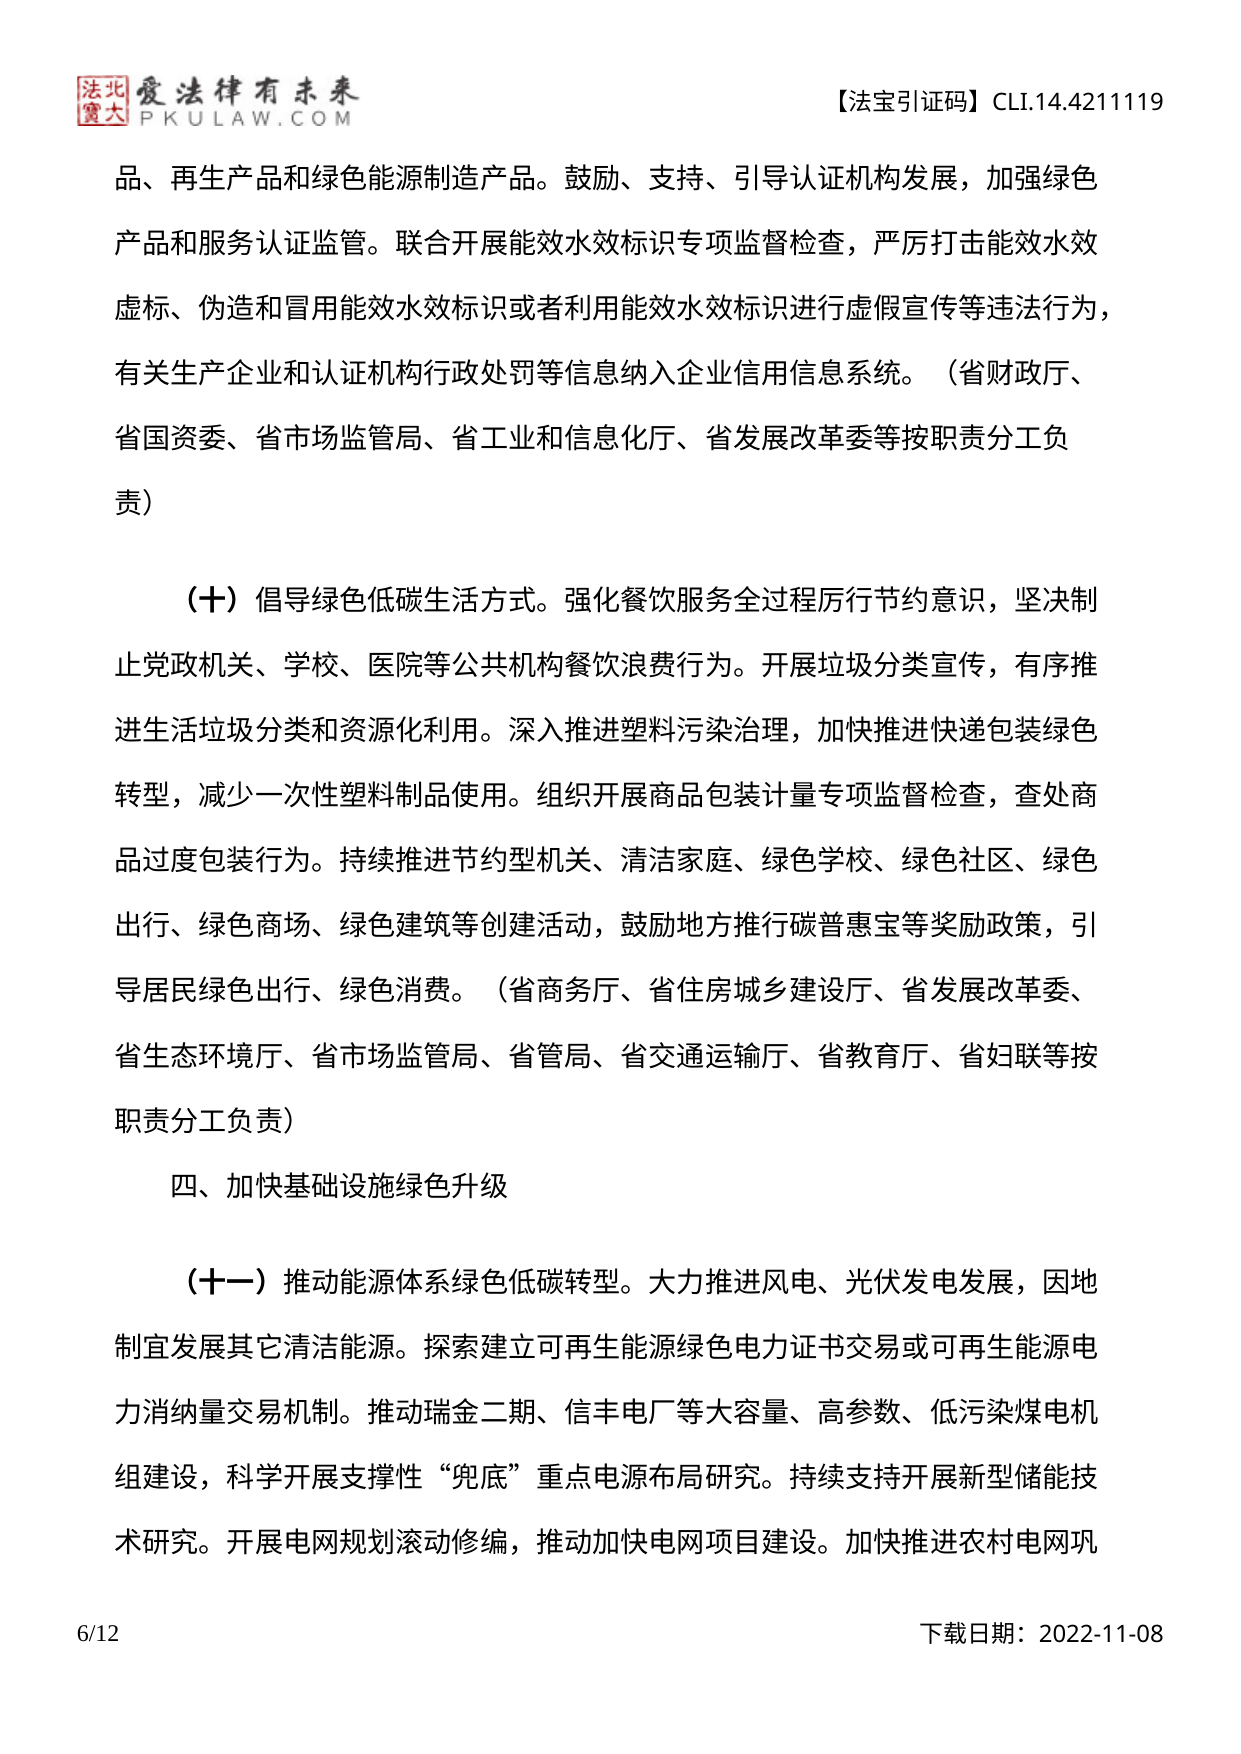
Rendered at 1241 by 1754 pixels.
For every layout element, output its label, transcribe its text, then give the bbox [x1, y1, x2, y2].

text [114, 156, 1126, 522]
text （十）倡导绿色低碳生活方式。强化餐饮服务全过程厉行节约意识，坚决制止党政机关、学校、医院等公共机构餐饮浪费行为。开展垃圾分类宣传，有序推进生活垃圾分类和资源化利用。深入推进塑料污染治理，加快推进快递包装绿色转型，减少一次性塑料制品使用。组织开展商品包装计量专项监督检查，查处商品过度包装行为。持续推进节约型机关、清洁家庭、绿色学校、绿色社区、绿色出行、绿色商场、绿色建筑等创建活动，鼓励地方推行碳普惠宝等奖励政策，引导居民绿色出行、绿色消费。（省商务厅、省住房城乡建设厅、省发展改革委、省生态环境厅、省市场监管局、省管局、省交通运输厅、省教育厅、省妇联等按职责分工负责） 四、加快基础设施绿色升级 [114, 578, 1126, 1204]
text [114, 1260, 1126, 1561]
picture [76, 75, 361, 126]
